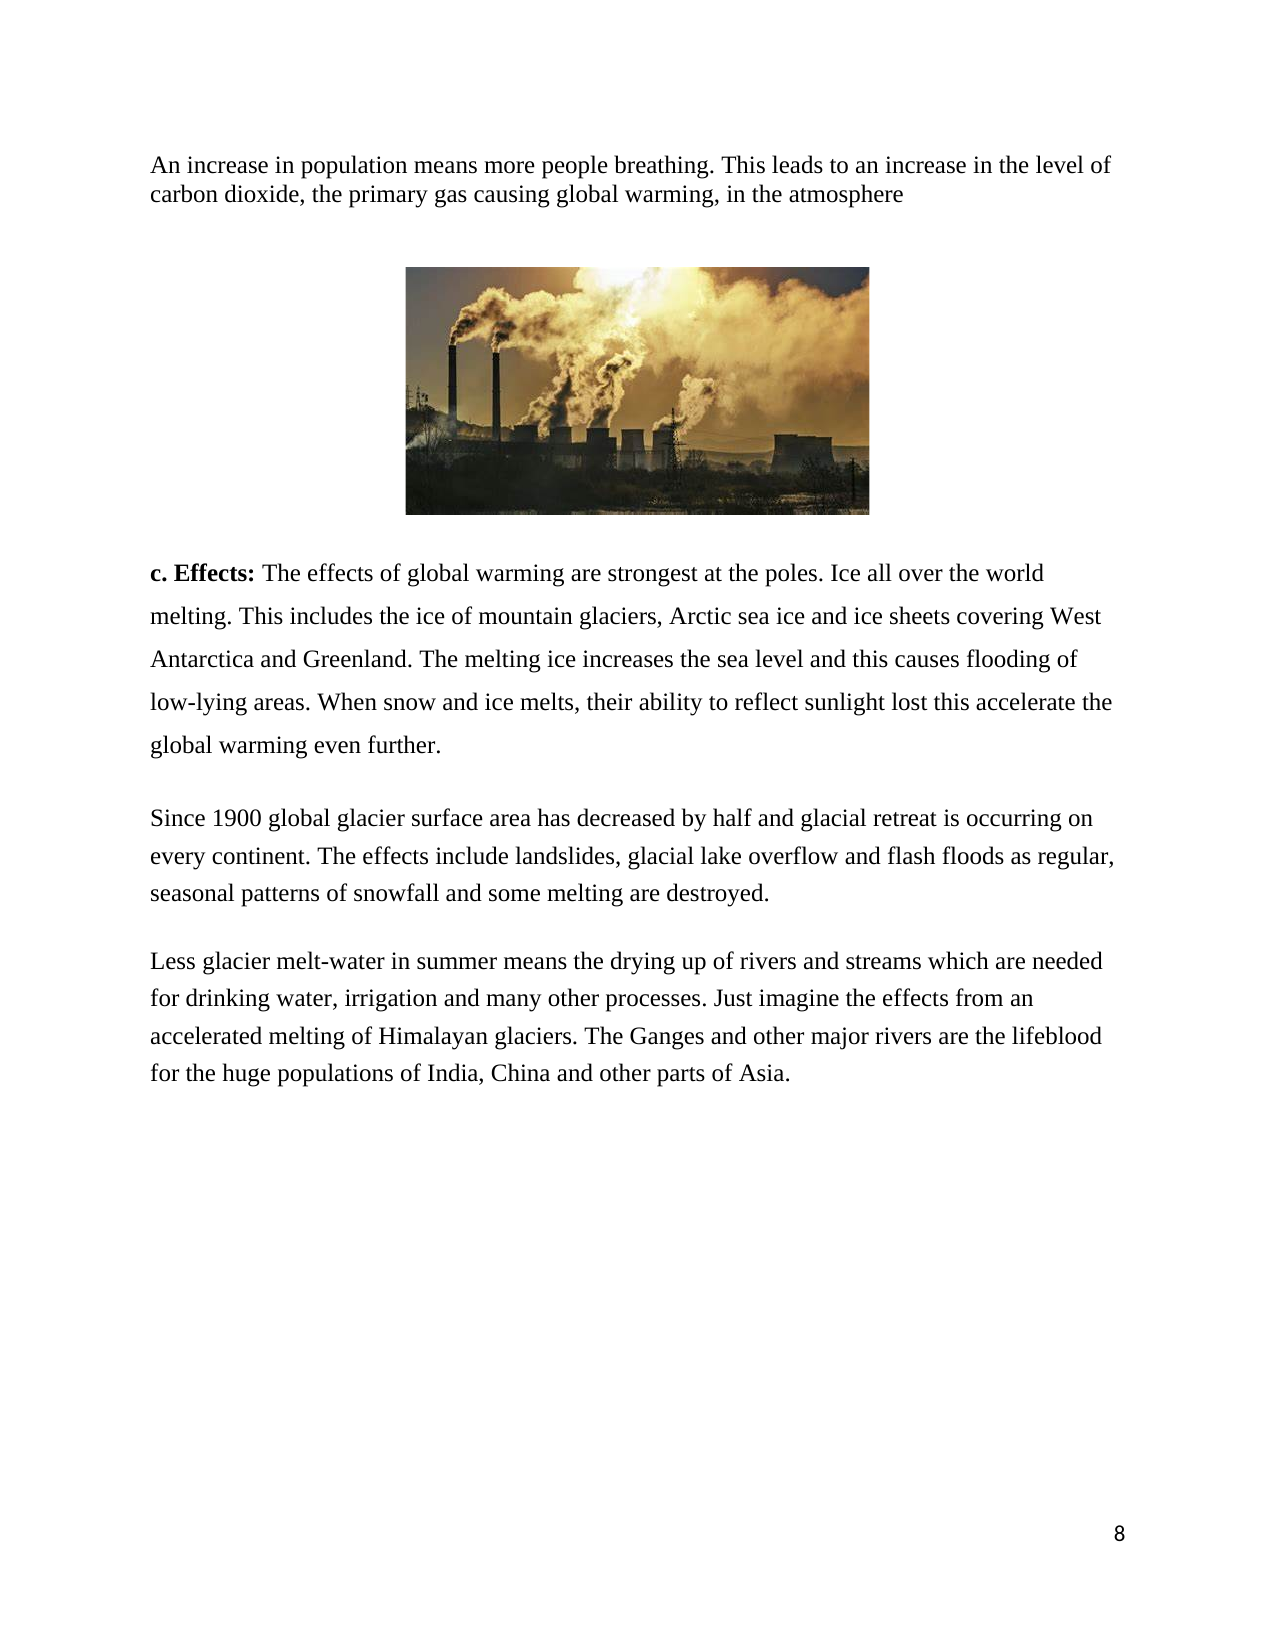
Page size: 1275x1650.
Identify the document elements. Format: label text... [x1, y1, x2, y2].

text c. Effects: The effects of global warming are strongest at the poles. Ice all over the world melting. This includes the ice of mountain glaciers, Arctic sea ice and ice sheets covering West Antarctica and Greenland. The melting ice increases the sea level and this causes flooding of low-lying areas. When snow and ice melts, their ability to reflect sunlight lost this accelerate the global warming even further. [150, 558, 1125, 759]
text Less glacier melt-water in summer means the drying up of rivers and streams which are needed for drinking water, irrigation and many other processes. Just imagine the effects from an accelerated melting of Himalayan glaciers. The Ganges and other major rivers are the lifeblood for the huge populations of India, China and other parts of Asia. [150, 937, 1125, 1087]
text An increase in population means more people breathing. This leads to an increase in the level of carbon dioxide, the primary gas causing global warming, in the atmosphere [150, 150, 1125, 207]
picture [405, 267, 870, 515]
text Since 1900 global glacier surface area has decreased by half and glacial retreat is occurring on every continent. The effects include landslides, glacial lake overflow and flash floods as regular, seasonal patterns of snowfall and some melting are destroyed. [150, 794, 1125, 907]
